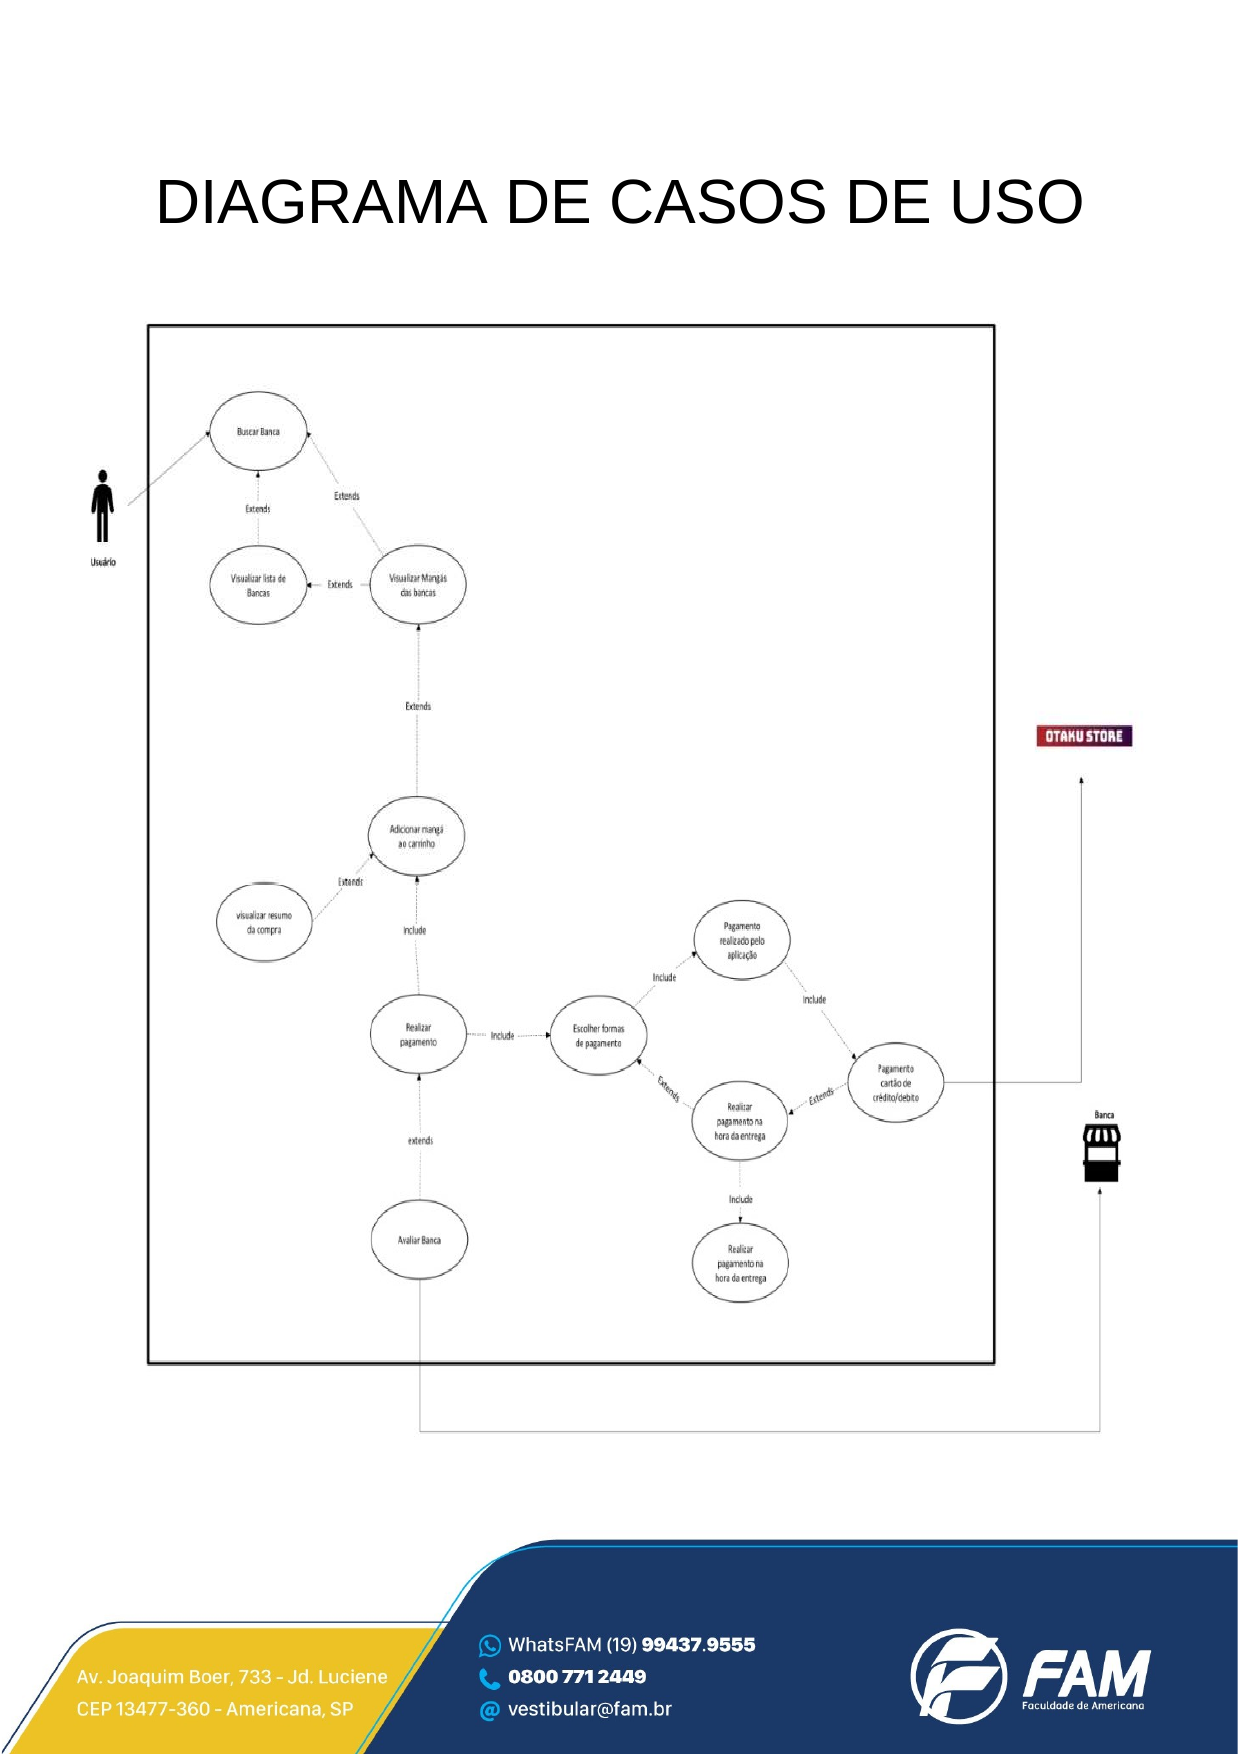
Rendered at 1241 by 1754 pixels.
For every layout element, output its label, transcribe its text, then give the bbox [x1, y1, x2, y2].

text DIAGRAMA DE CASOS DE USO [151, 164, 1090, 236]
picture [75, 282, 1155, 1488]
picture [1, 1530, 1238, 1754]
